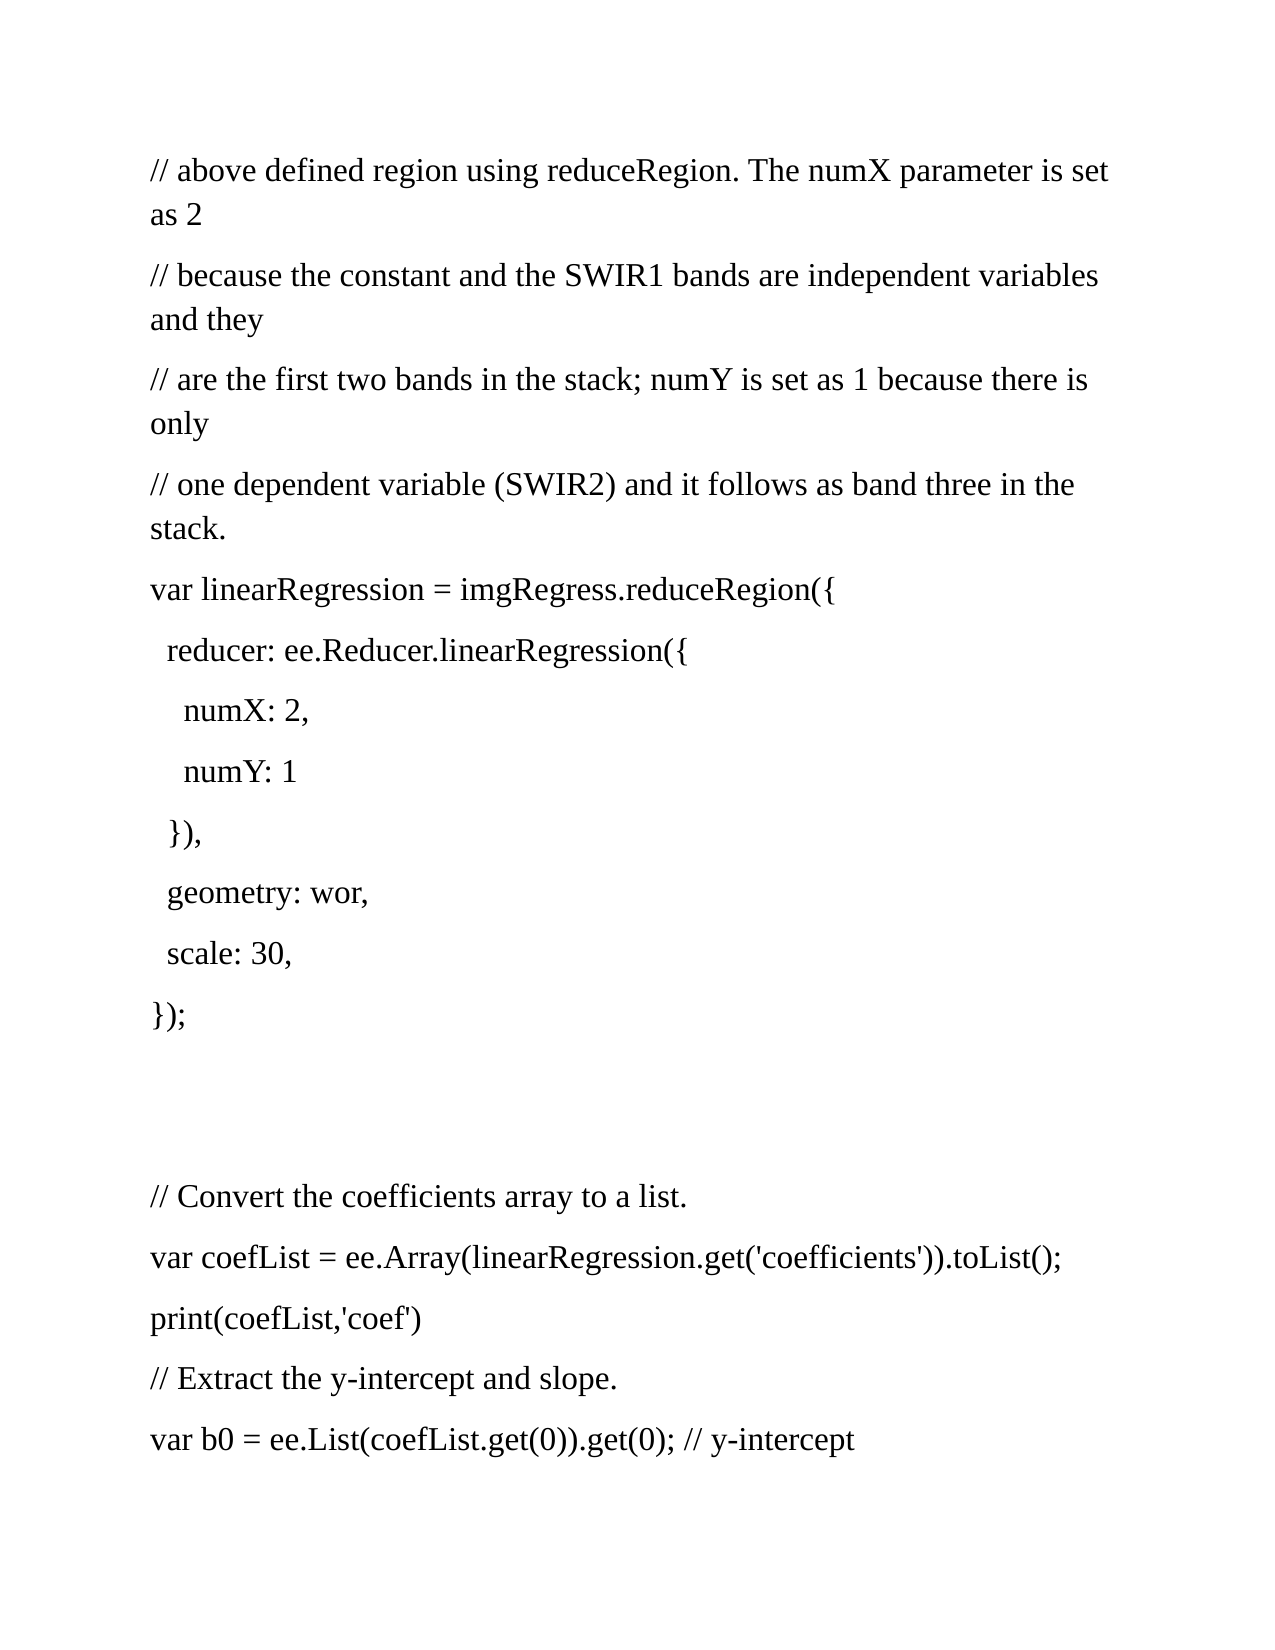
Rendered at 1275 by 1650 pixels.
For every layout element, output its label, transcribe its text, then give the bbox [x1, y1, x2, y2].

text var b0 = ee.List(coefList.get(0)).get(0); // y-intercept [150, 1419, 1125, 1458]
text // above defined region using reduceRegion. The numX parameter is set as 2 [150, 150, 1125, 232]
text }); [150, 994, 1125, 1033]
text geometry: wor, [150, 873, 1125, 911]
text // Convert the coefficients array to a list. [150, 1176, 1125, 1215]
text numX: 2, [150, 691, 1125, 729]
text numY: 1 [150, 751, 1125, 790]
text // Extract the y-intercept and slope. [150, 1359, 1125, 1397]
text var coefList = ee.Array(linearRegression.get('coefficients')).toList(); [150, 1237, 1125, 1276]
text reducer: ee.Reducer.linearRegression({ [150, 630, 1125, 668]
text // because the constant and the SWIR1 bands are independent variables and they [150, 255, 1125, 337]
text // one dependent variable (SWIR2) and it follows as band three in the stack. [150, 464, 1125, 547]
text print(coefList,'coef') [150, 1298, 1125, 1336]
text var linearRegression = imgRegress.reduceRegion({ [150, 569, 1125, 607]
text }), [150, 812, 1125, 850]
text // are the first two bands in the stack; numY is set as 1 because there is only [150, 359, 1125, 442]
text scale: 30, [150, 933, 1125, 972]
